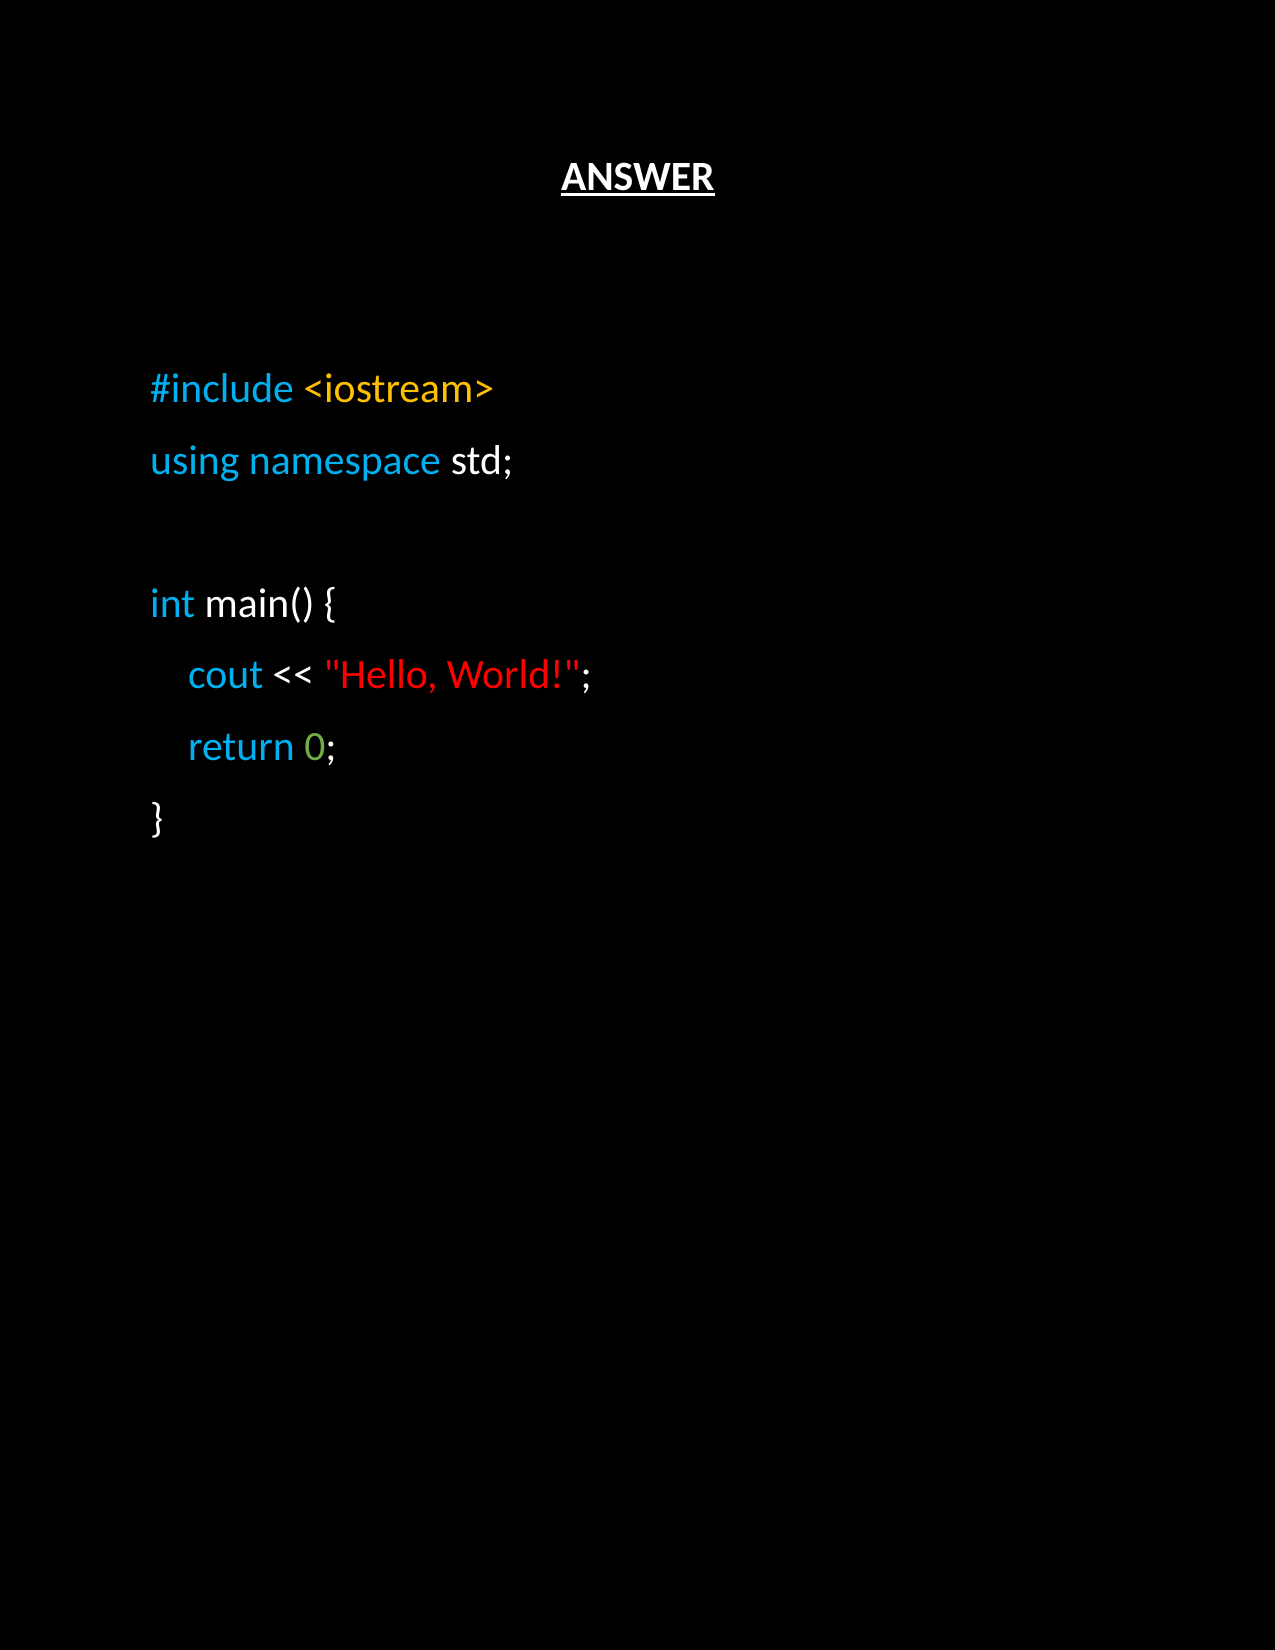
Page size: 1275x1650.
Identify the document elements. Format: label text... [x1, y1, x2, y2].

text return 0; [150, 720, 1125, 771]
text int main() { [150, 577, 1125, 628]
text using namespace std; [150, 434, 1125, 484]
text } [150, 792, 1125, 842]
text cout << "Hello, World!"; [150, 648, 1125, 699]
text ANSWER [150, 150, 1125, 201]
text #include <iostream> [150, 362, 1125, 413]
